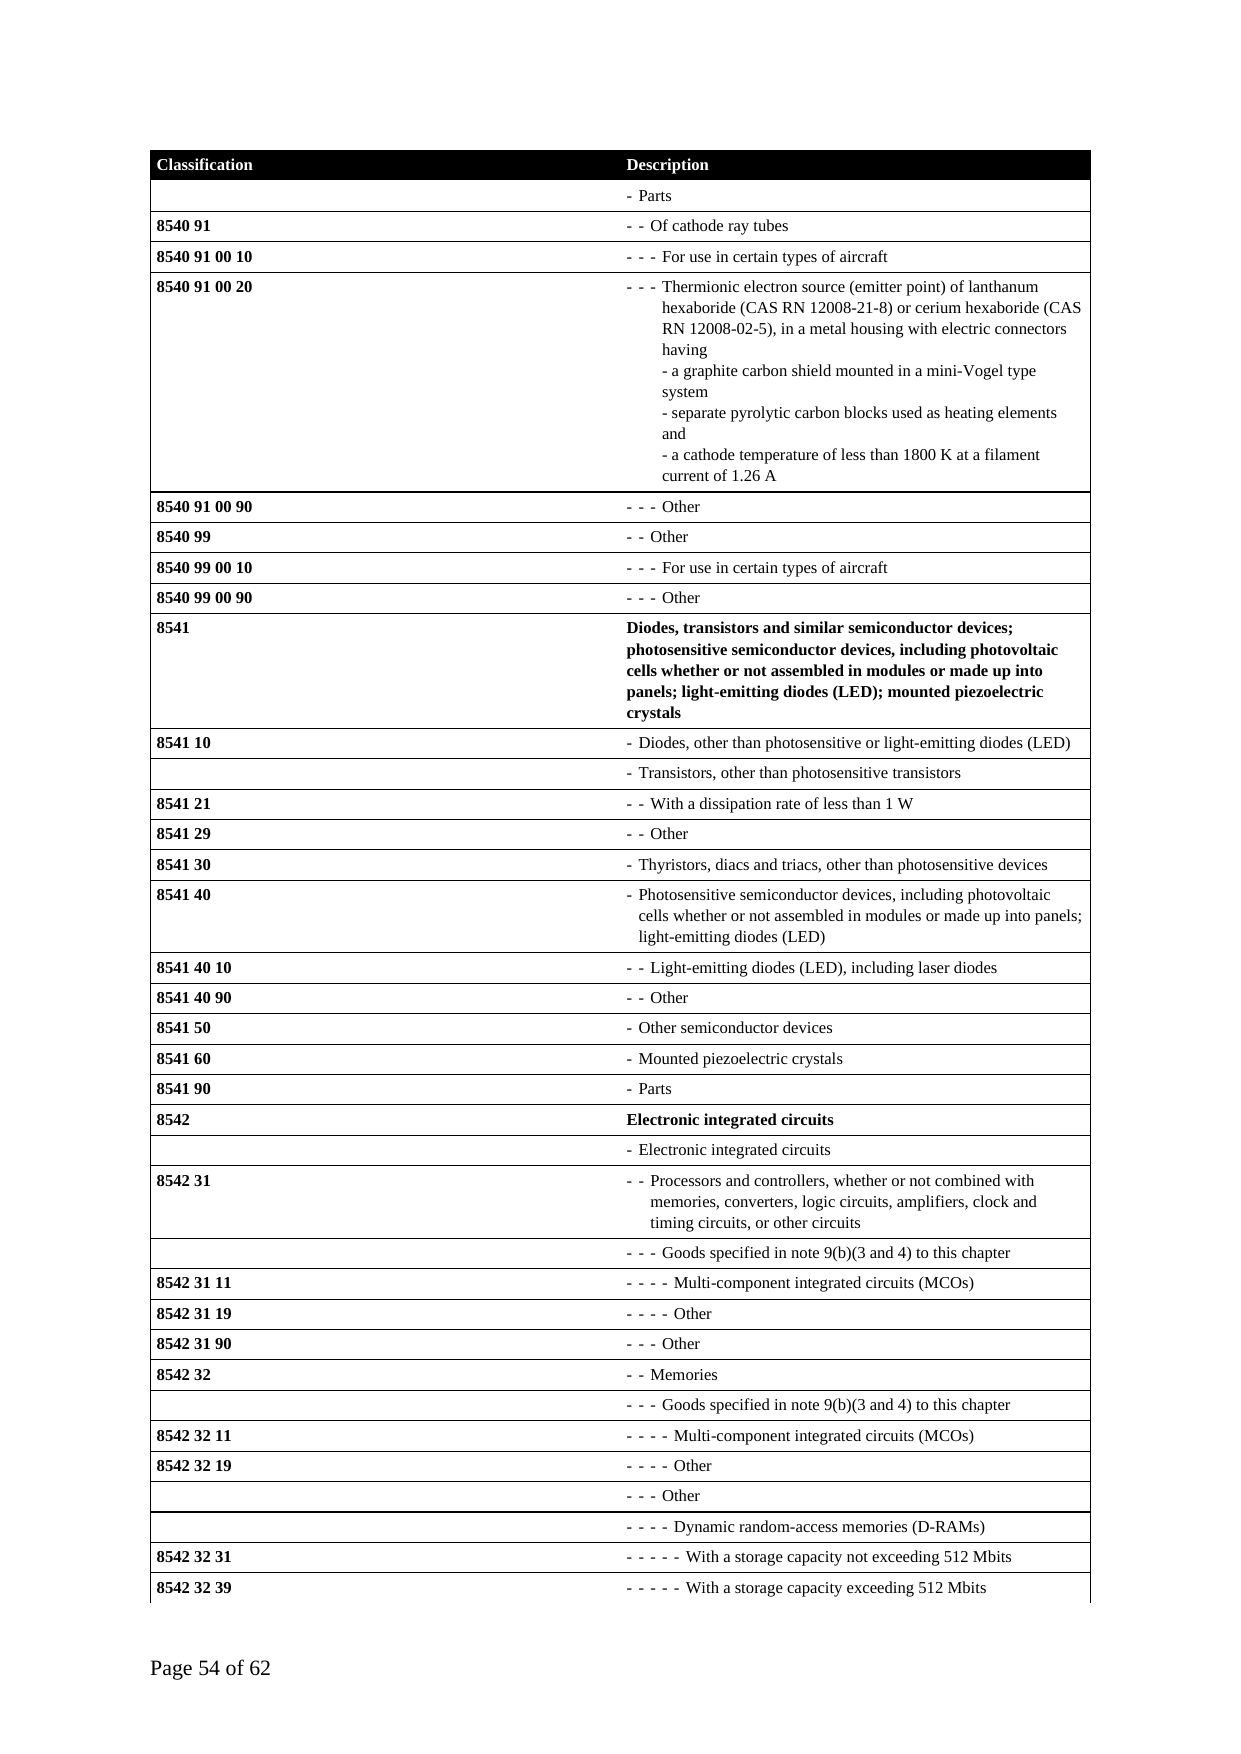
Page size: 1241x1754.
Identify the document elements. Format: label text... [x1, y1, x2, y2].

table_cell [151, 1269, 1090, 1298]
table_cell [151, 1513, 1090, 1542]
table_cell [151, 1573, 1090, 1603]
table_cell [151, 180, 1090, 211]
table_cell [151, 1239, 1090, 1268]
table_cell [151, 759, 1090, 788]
table_header Classification [151, 151, 621, 180]
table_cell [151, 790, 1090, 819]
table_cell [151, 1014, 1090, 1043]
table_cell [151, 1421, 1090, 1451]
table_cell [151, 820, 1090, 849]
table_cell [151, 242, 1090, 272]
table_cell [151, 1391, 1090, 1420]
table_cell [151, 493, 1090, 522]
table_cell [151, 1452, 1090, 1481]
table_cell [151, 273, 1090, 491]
table_header Description [621, 151, 1090, 180]
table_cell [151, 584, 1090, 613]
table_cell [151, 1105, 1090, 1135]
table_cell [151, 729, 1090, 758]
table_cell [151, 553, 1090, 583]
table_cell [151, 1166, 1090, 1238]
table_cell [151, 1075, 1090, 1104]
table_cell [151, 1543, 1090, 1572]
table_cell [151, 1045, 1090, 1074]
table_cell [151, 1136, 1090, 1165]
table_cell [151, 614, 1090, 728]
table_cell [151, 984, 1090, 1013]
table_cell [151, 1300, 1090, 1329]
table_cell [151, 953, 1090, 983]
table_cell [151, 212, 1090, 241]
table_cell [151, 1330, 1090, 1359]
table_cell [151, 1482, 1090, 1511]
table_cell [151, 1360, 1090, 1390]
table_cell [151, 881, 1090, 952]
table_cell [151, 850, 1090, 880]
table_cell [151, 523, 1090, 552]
